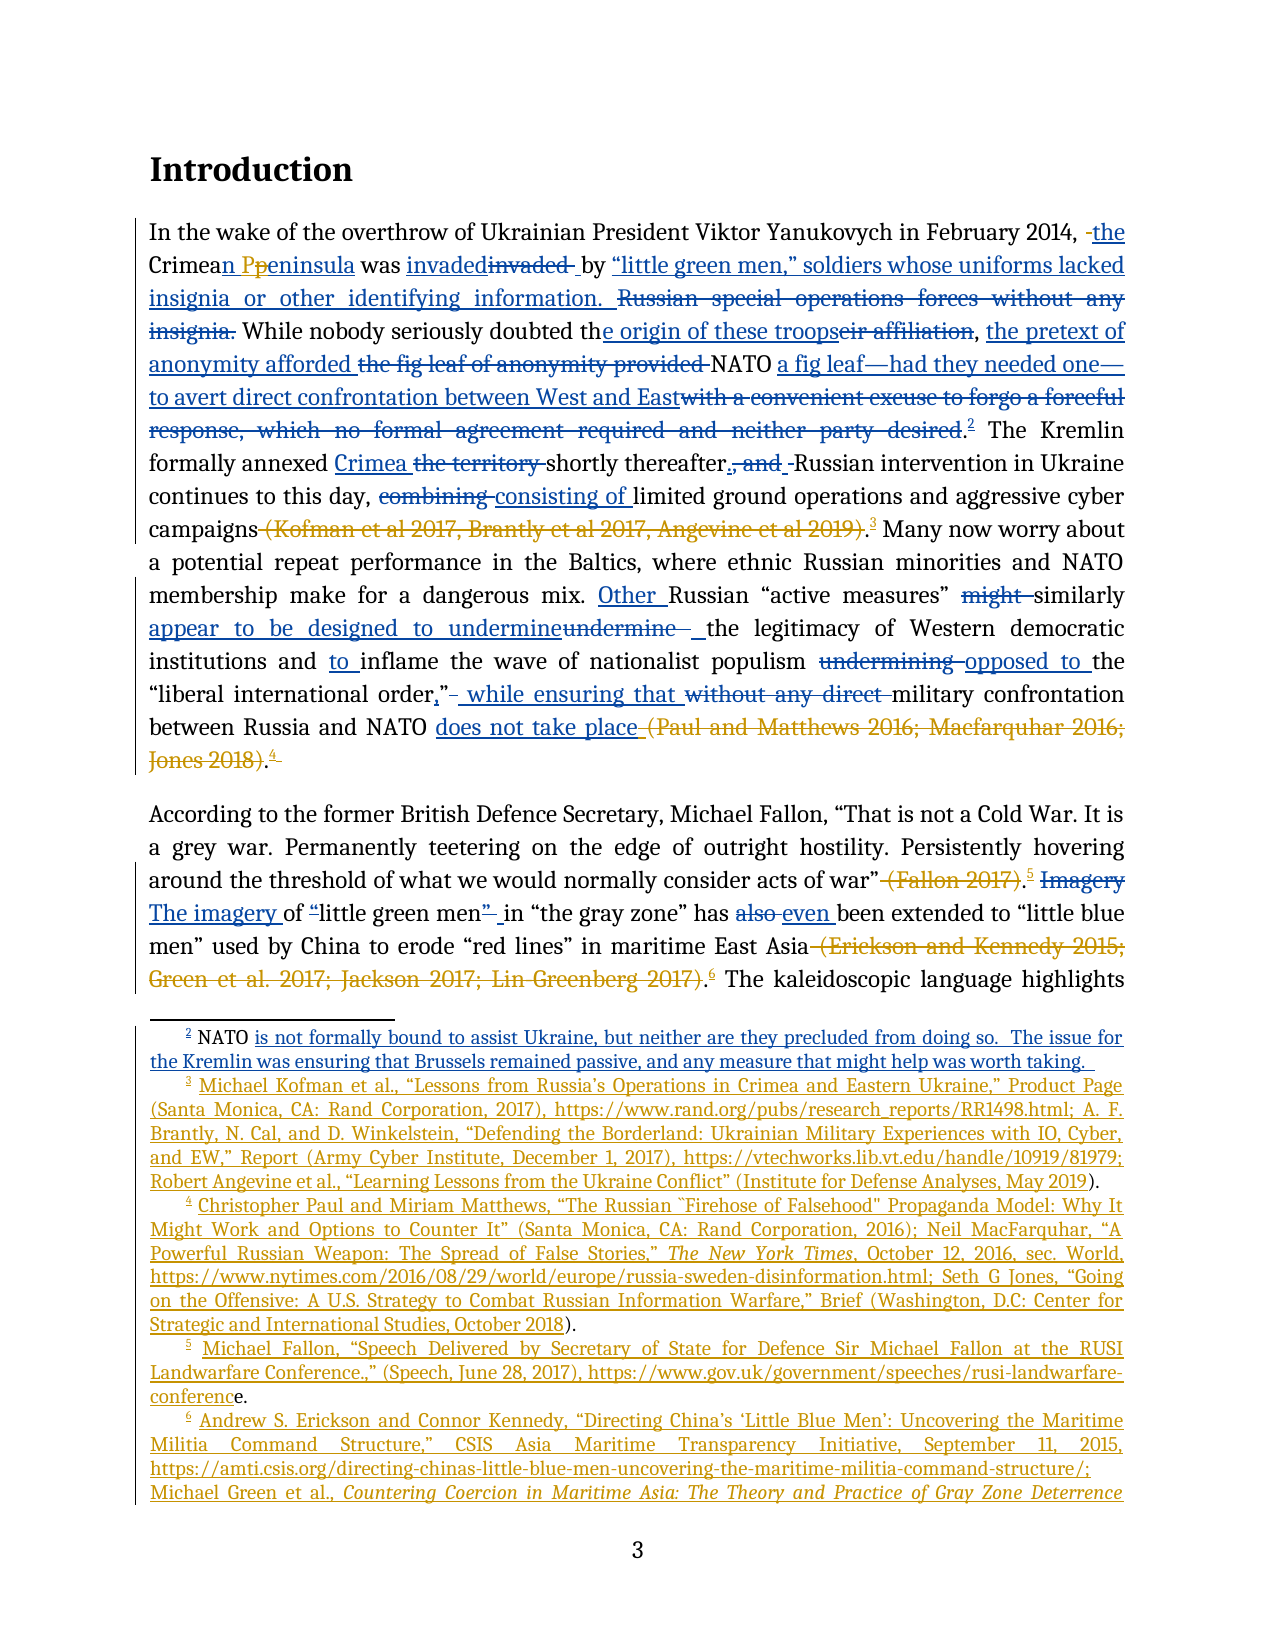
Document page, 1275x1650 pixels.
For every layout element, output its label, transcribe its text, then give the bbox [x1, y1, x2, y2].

text According to the former British Defence Secretary, Michael Fallon, “That is not a Cold War. It is a grey war. Permanently teetering on the edge of outright hostility. Persistently hovering around the threshold of what we would normally consider acts of war”. of little green menin “the gray zone” has been extended to “little blue men” used by China to erode “red lines” in maritime East Asia. The kaleidoscopic language highlights both practical and conceptual challenges in the practice of deterrence. As the Chairman of the Joint Chiefs of Staff noted, “Our traditional approach is either we’re at peace or at conflict. And I think that’s insufficient to deal with the actors that actually seek to advance their interests while avoiding our strengths”. [148, 800, 1125, 994]
subtitle Introduction [149, 150, 1125, 191]
text In the wake of the overthrow of Ukrainian President Viktor Yanukovych in February 2014, Crimea was by While nobody seriously doubted th, NATO . The Kremlin formally annexed shortly thereafterRussian intervention in Ukraine continues to this day, limited ground operations and aggressive cyber campaigns. Many now worry about a potential repeat performance in the Baltics, where ethnic Russian minorities and NATO membership make for a dangerous mix. Russian “active measures” similarly the legitimacy of Western democratic institutions and inflame the wave of nationalist populism the “liberal international order”military confrontation between Russia and NATO . [148, 218, 1125, 775]
